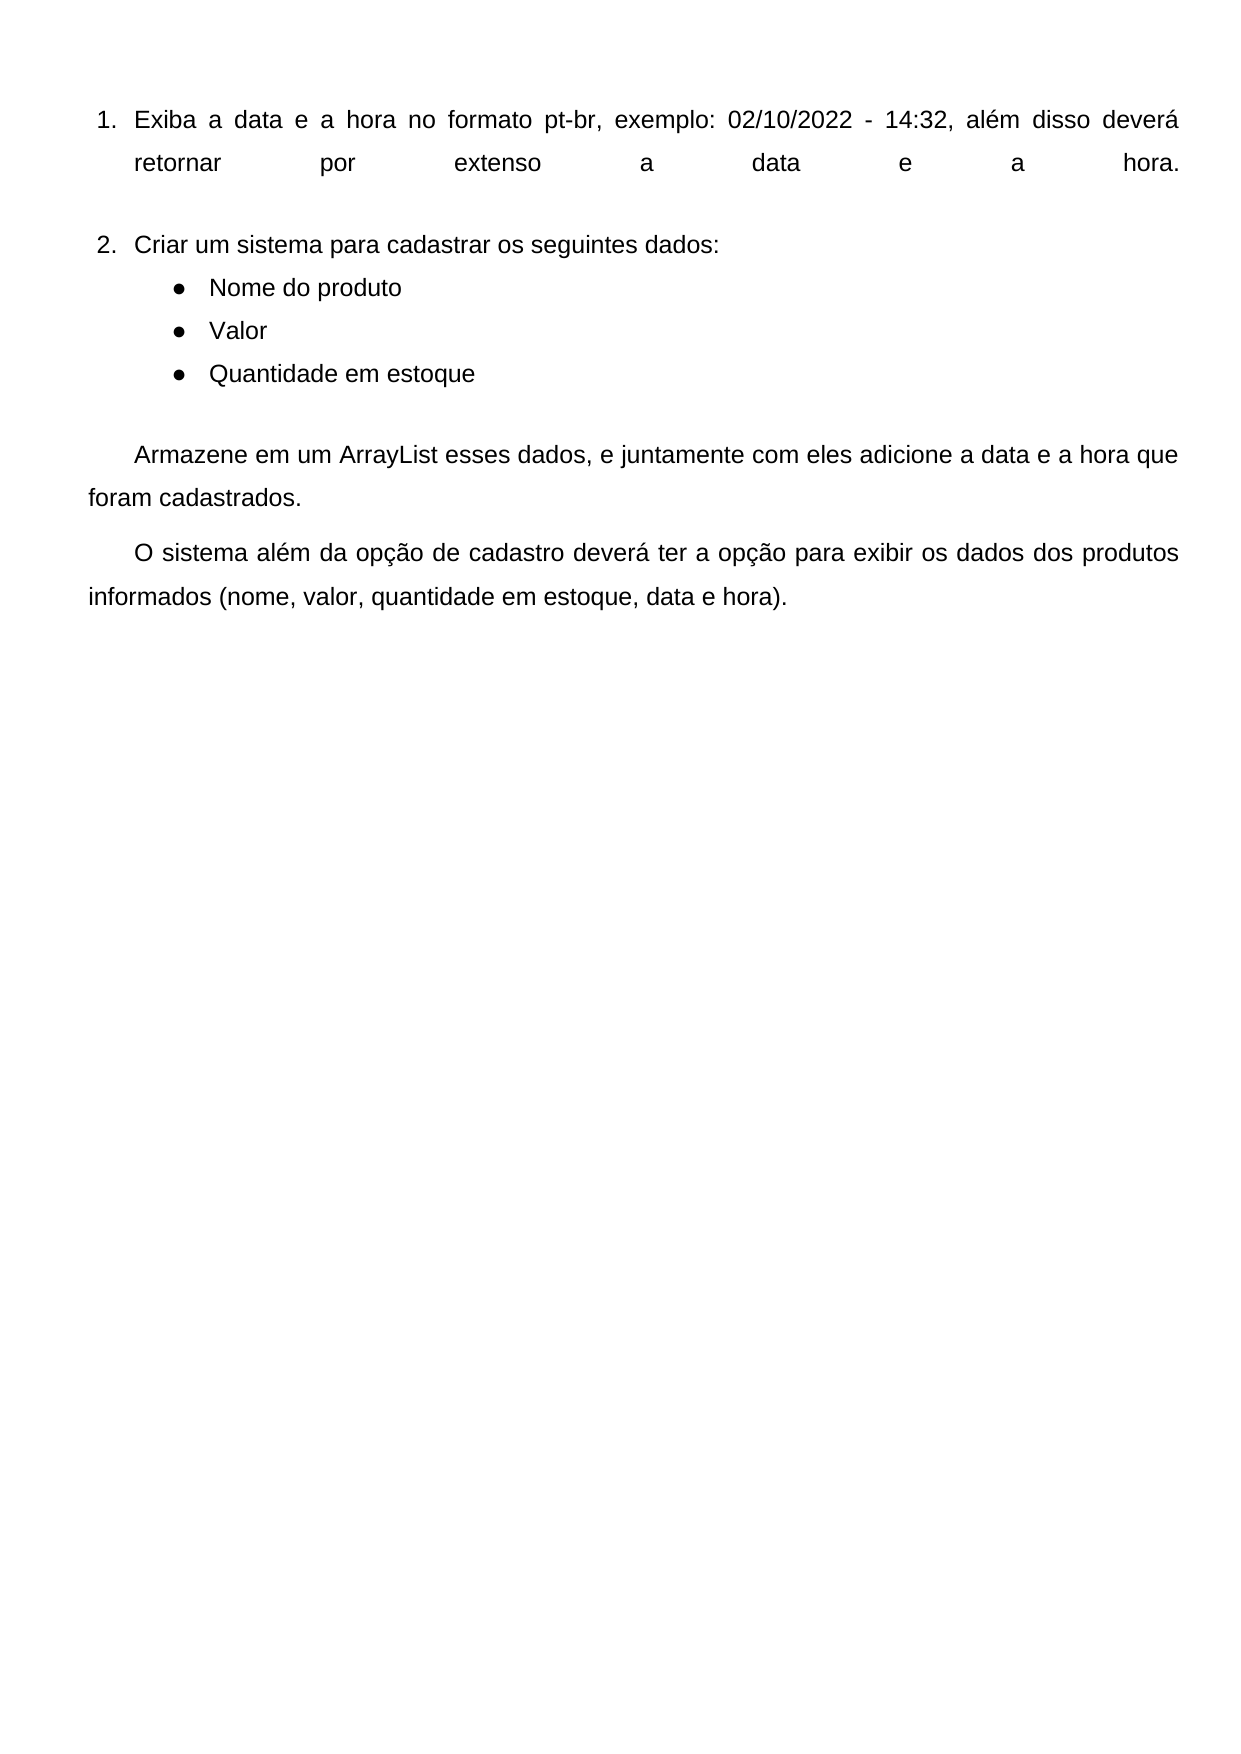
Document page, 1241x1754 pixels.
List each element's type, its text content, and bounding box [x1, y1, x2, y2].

list Exiba a data e a hora no formato pt-br, exemplo: 02/10/2022 - 14:32, além disso deverá retornar por extenso a data e a hora. [96, 105, 1181, 217]
list Quantidade em estoque [171, 359, 1181, 388]
text O sistema além da opção de cadastro deverá ter a opção para exibir os dados dos produtos informados (nome, valor, quantidade em estoque, data e hora). [88, 538, 1181, 610]
list Criar um sistema para cadastrar os seguintes dados: [96, 230, 1181, 258]
text Armazene em um ArrayList esses dados, e juntamente com eles adicione a data e a hora que foram cadastrados. [88, 440, 1181, 512]
list Nome do produto [171, 273, 1181, 302]
list Valor [171, 316, 1181, 345]
